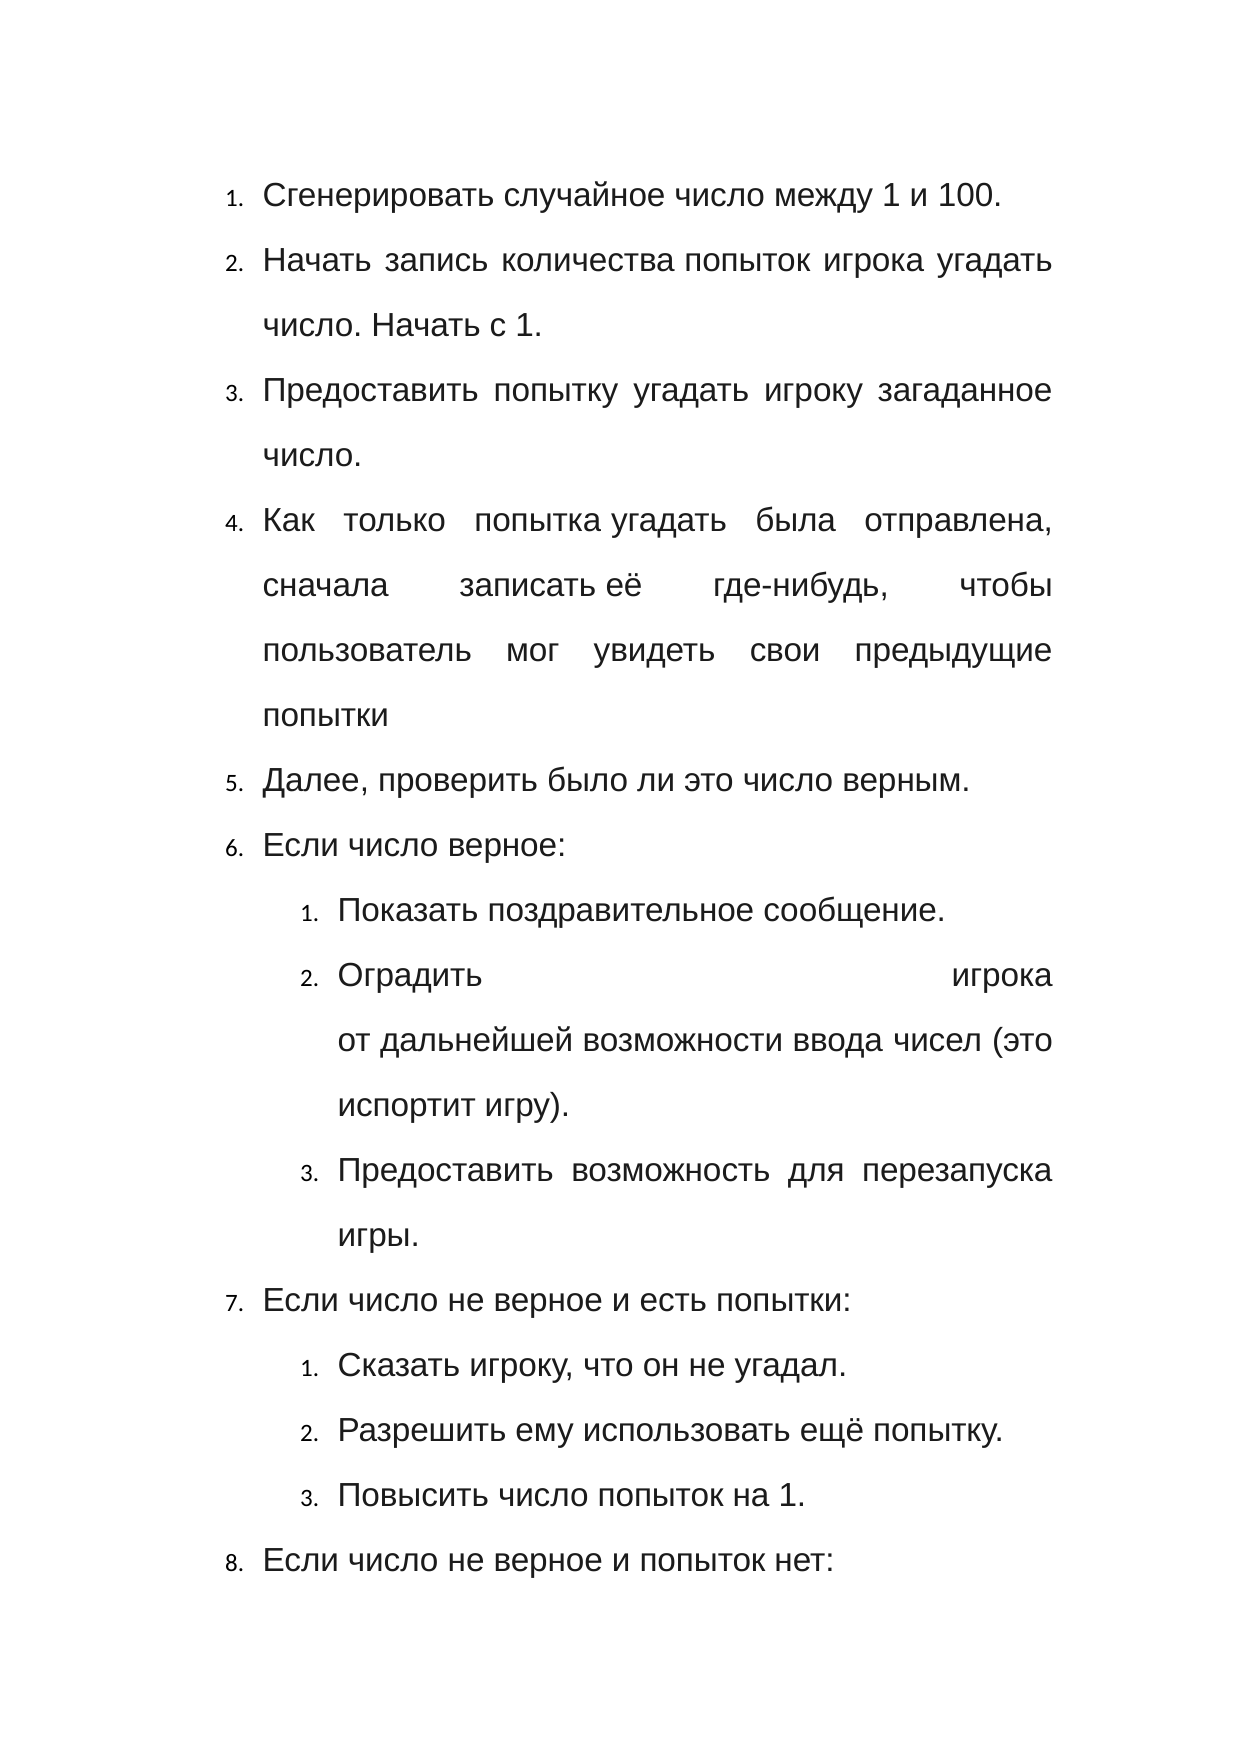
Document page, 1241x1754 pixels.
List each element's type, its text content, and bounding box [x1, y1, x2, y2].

list Если число верное: [225, 812, 1053, 877]
list Далее, проверить было ли это число верным. [225, 747, 1053, 812]
list Предоставить возможность для перезапуска игры. [300, 1137, 1053, 1267]
list Если число не верное и есть попытки: [225, 1267, 1053, 1332]
list Показать поздравительное сообщение. [300, 877, 1053, 942]
list Начать запись количества попыток игрока угадать число. Начать с 1. [225, 227, 1053, 357]
list Разрешить ему использовать ещё попытку. [300, 1397, 1053, 1462]
list Если число не верное и попыток нет: [225, 1527, 1053, 1592]
list Сгенерировать случайное число между 1 и 100. [225, 162, 1053, 227]
list Повысить число попыток на 1. [300, 1462, 1053, 1527]
list Оградить игрока от дальнейшей возможности ввода чисел (это испортит игру). [300, 942, 1053, 1137]
list Как только попытка угадать была отправлена, сначала записать её где-нибудь, чтобы пользователь мог увидеть свои предыдущие попытки [225, 487, 1053, 747]
list Сказать игроку, что он не угадал. [300, 1332, 1053, 1397]
list Предоставить попытку угадать игроку загаданное число. [225, 357, 1053, 487]
